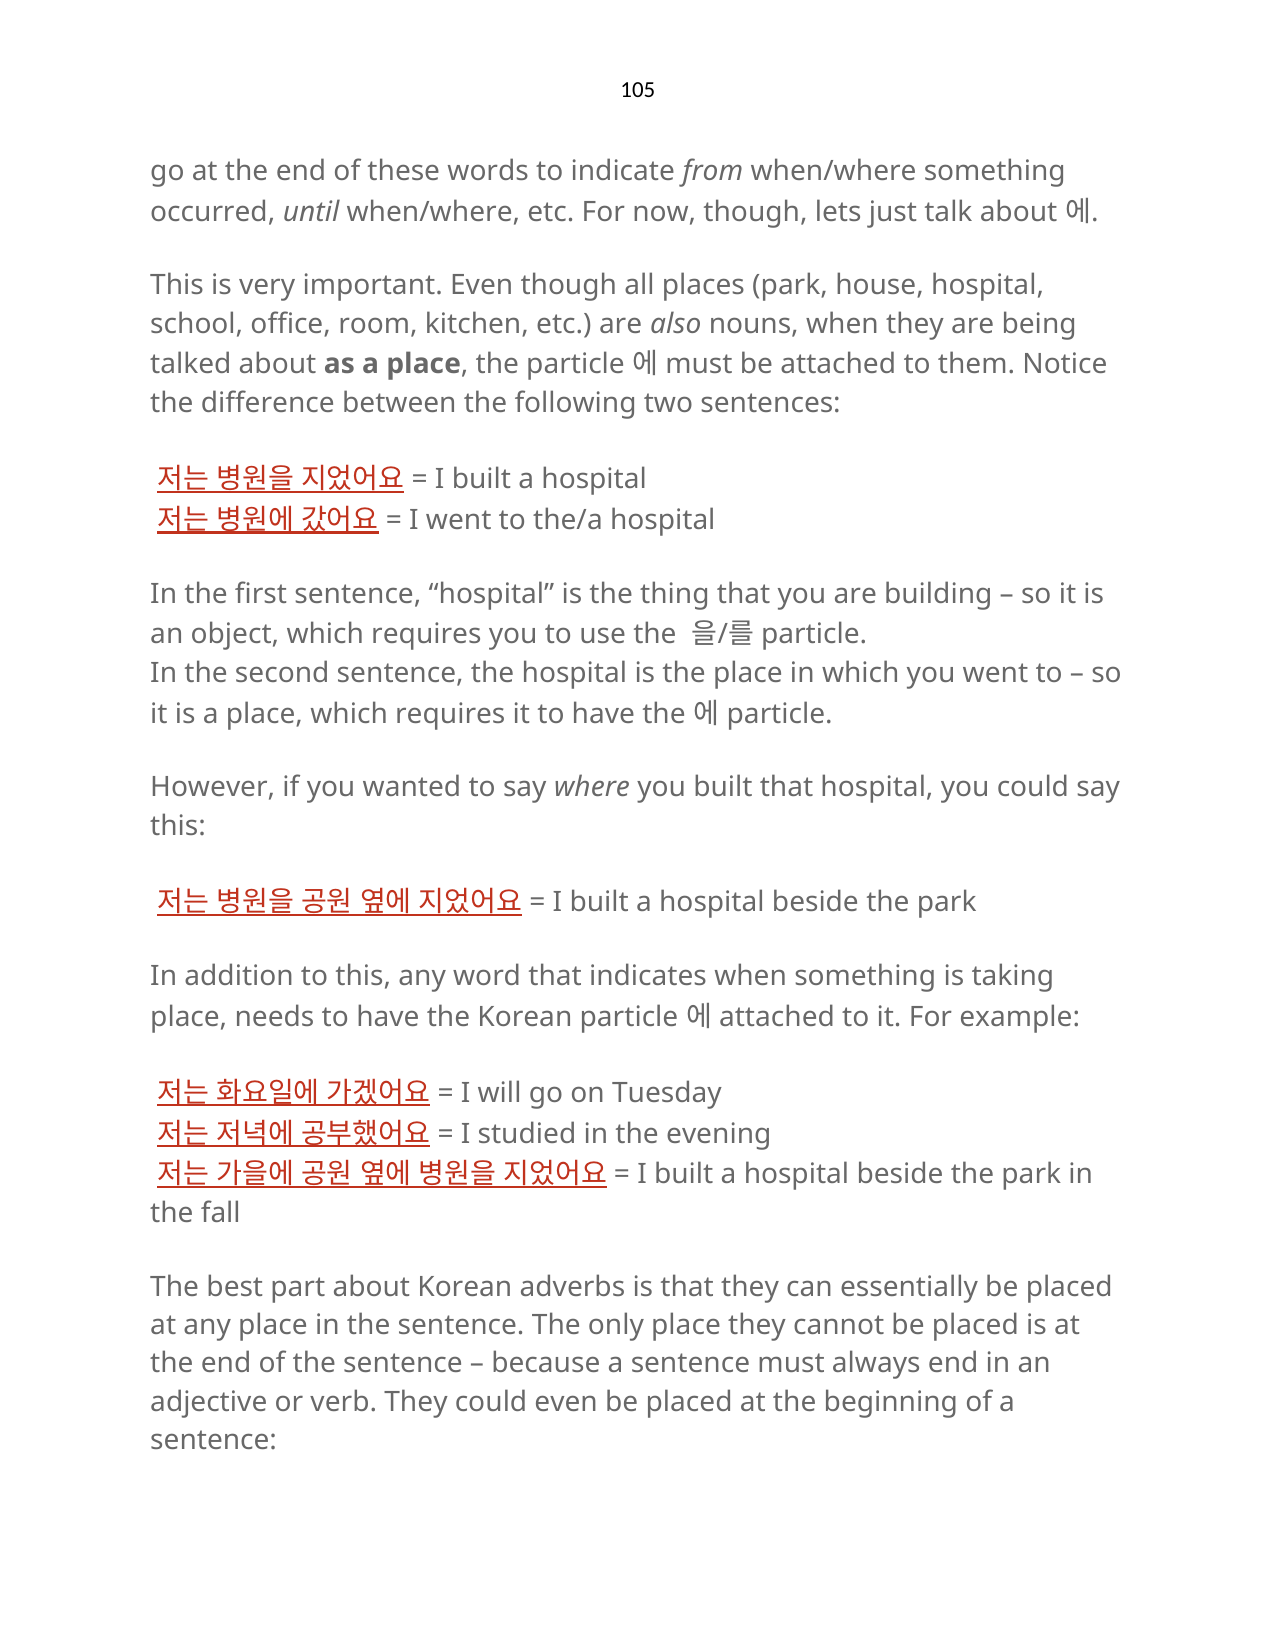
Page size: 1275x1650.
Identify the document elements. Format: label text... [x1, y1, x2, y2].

text 저는 병원을 지었어요 = I built a hospital 저는 병원에 갔어요 = I went to the/a hospital [150, 456, 1125, 537]
text The best part about Korean adverbs is that they can essentially be placed at any place in the sentence. The only place they cannot be placed is at the end of the sentence – because a sentence must always end in an adjective or verb. They could even be placed at the beginning of a sentence: [150, 1266, 1125, 1457]
text In the first sentence, “hospital” is the thing that you are building – so it is an object, which requires you to use the 을/를 particle. In the second sentence, the hospital is the place in which you went to – so it is a place, which requires it to have the 에 particle. [150, 573, 1125, 731]
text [150, 150, 1125, 229]
text In addition to this, any word that indicates when something is taking place, needs to have the Korean particle 에 attached to it. For example: [150, 955, 1125, 1034]
text 저는 병원을 공원 옆에 지었어요 = I built a hospital beside the park [150, 879, 1125, 919]
text 저는 화요일에 가겠어요 = I will go on Tuesday 저는 저녁에 공부했어요 = I studied in the evening 저는 가을에 공원 옆에 병원을 지었어요 = I built a hospital beside the park in the fall [150, 1069, 1125, 1230]
text This is very important. Even though all places (park, house, hospital, school, office, room, kitchen, etc.) are also nouns, when they are being talked about as a place, the particle 에 must be attached to them. Notice the difference between the following two sentences: [150, 264, 1125, 420]
text However, if you wanted to say where you built that hospital, you could say this: [150, 767, 1125, 843]
